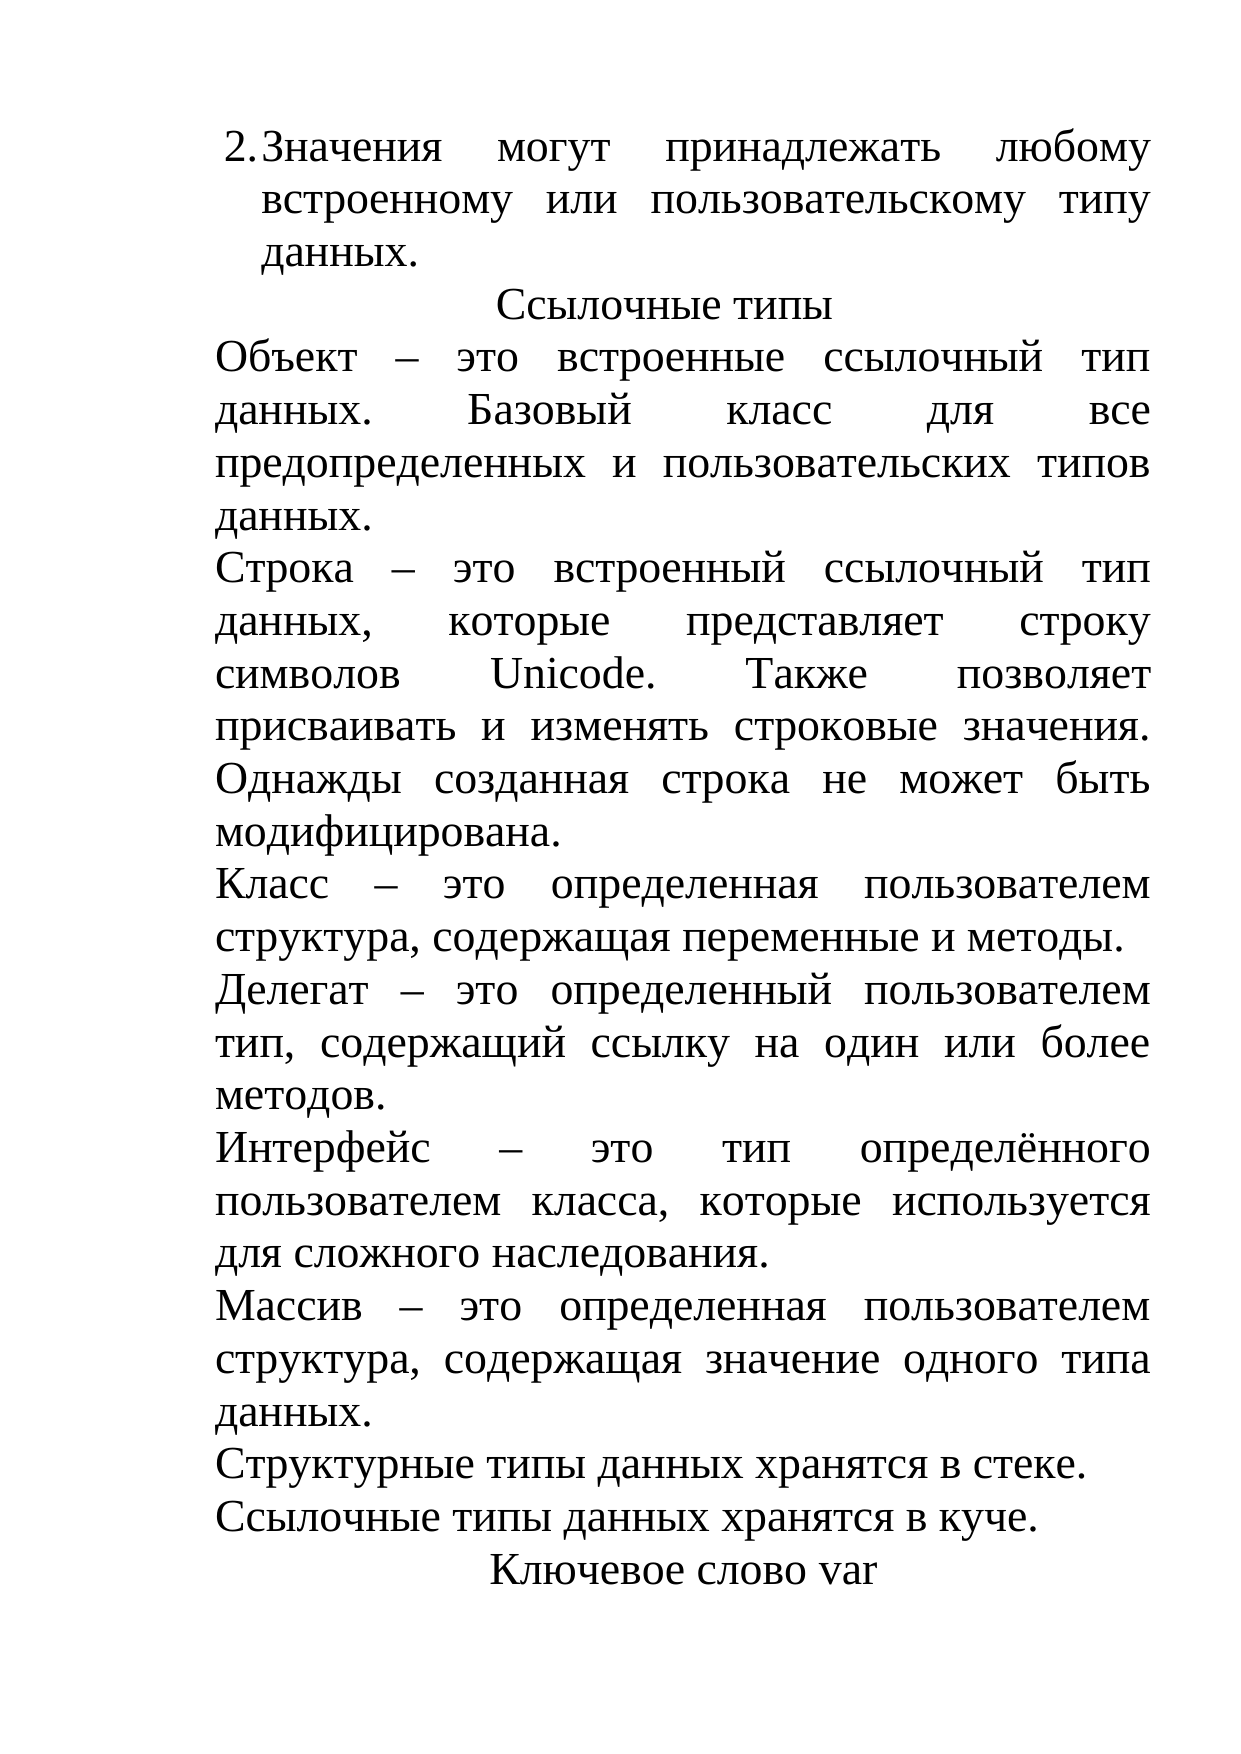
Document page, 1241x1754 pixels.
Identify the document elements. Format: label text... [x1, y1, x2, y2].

list Объект – это встроенные ссылочный тип данных. Базовый класс для все предопределенных и пользовательских типов данных. [215, 329, 1152, 540]
list Интерфейс – это тип определённого пользователем класса, которые используется для сложного наследования. [215, 1119, 1152, 1278]
list Строка – это встроенный ссылочный тип данных, которые представляет строку символов Unicode. Также позволяет присваивать и изменять строковые значения. Однажды созданная строка не может быть модифицирована. [215, 540, 1152, 856]
list Массив – это определенная пользователем структура, содержащая значение одного типа данных. Структурные типы данных хранятся в стеке. [215, 1278, 1152, 1488]
list Делегат – это определенный пользователем тип, содержащий ссылку на один или более методов. [215, 961, 1152, 1119]
list Ссылочные типы данных хранятся в куче. [215, 1488, 1152, 1541]
list Класс – это определенная пользователем структура, содержащая переменные и методы. [215, 856, 1152, 961]
list Значения могут принадлежать любому встроенному или пользовательскому типу данных. [223, 118, 1152, 276]
text Ссылочные типы [177, 276, 1152, 329]
list Ключевое слово var [215, 1541, 1152, 1594]
